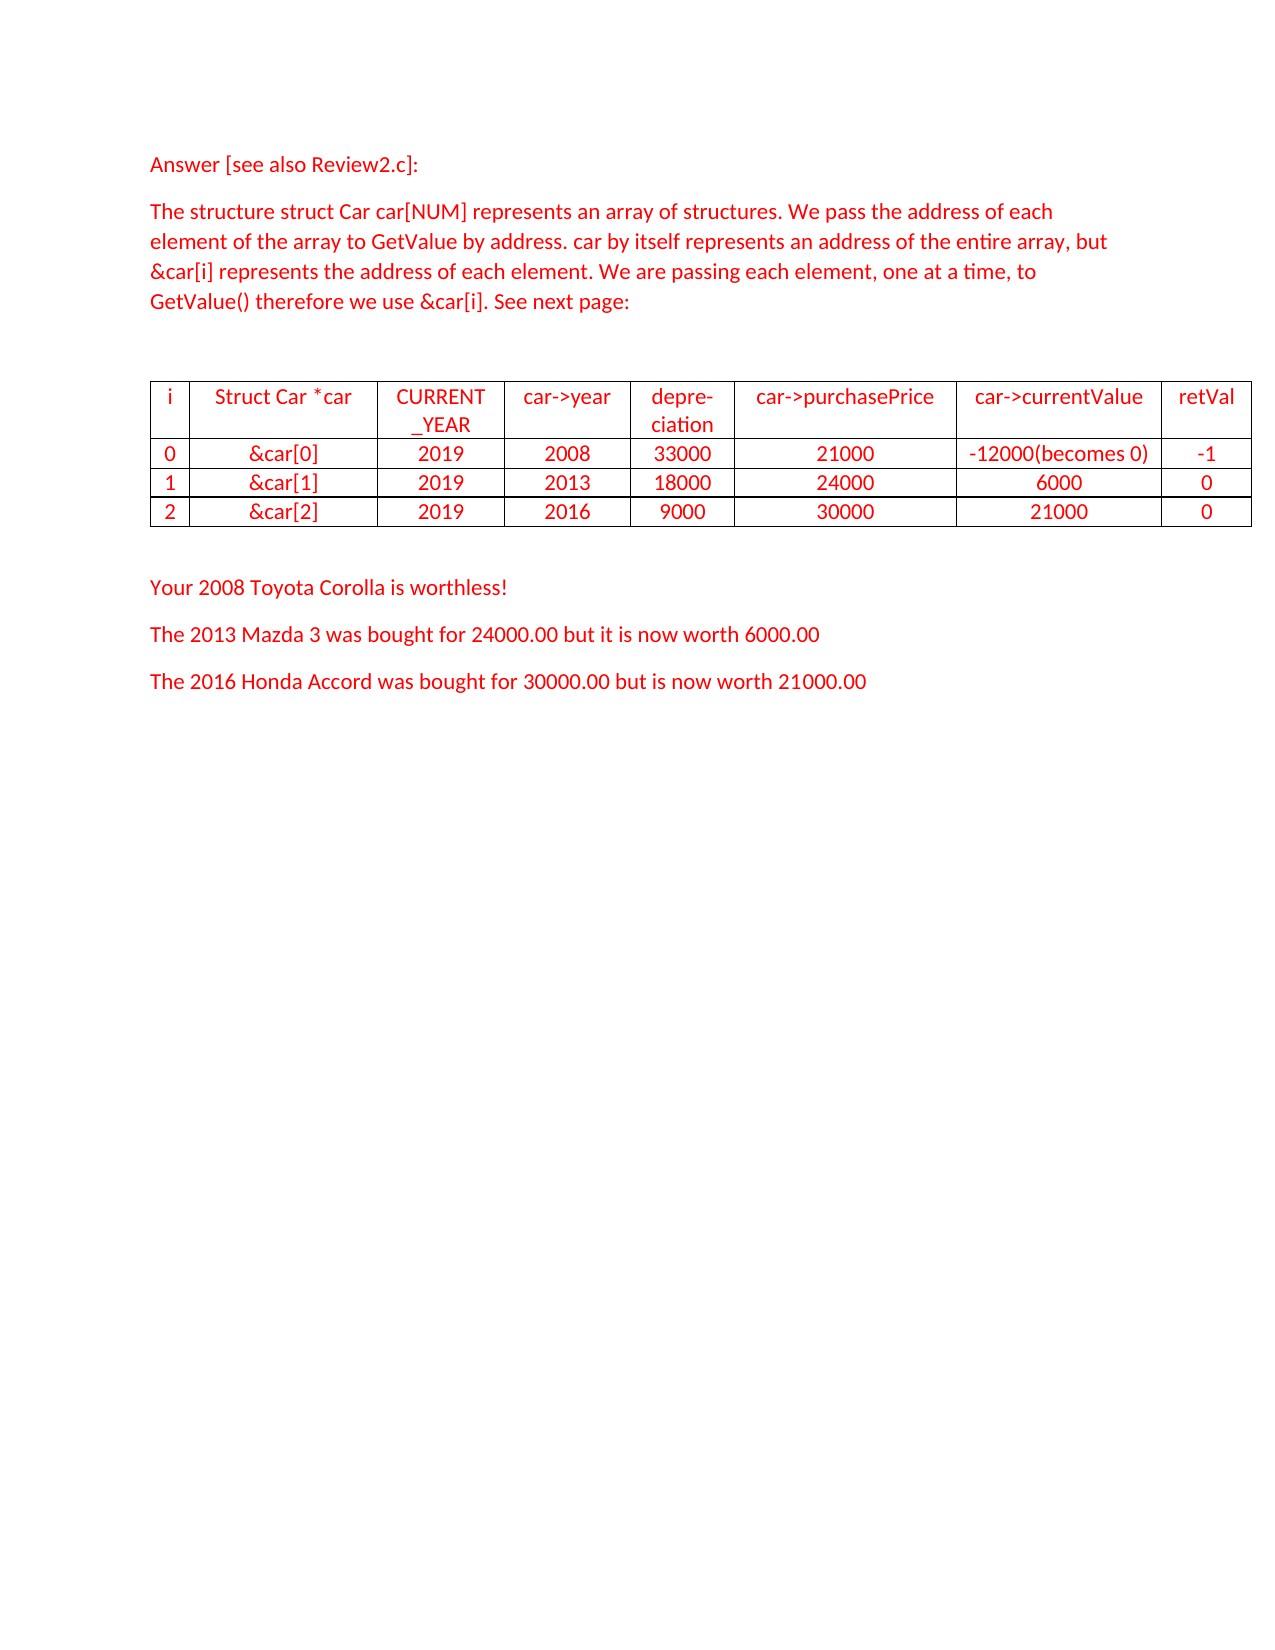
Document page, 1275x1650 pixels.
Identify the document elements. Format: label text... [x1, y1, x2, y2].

table_cell &car[1] [190, 469, 377, 496]
table_cell 6000 [957, 469, 1161, 496]
table_cell 2013 [505, 469, 630, 496]
table_cell -12000(becomes 0) [957, 439, 1161, 467]
table_header car->currentValue [957, 382, 1161, 438]
table_cell -1 [1162, 439, 1251, 467]
table_cell 9000 [631, 498, 734, 526]
table_header i [151, 382, 189, 438]
table_cell 0 [1162, 469, 1251, 496]
table_cell 2 [151, 498, 189, 526]
table_header car->purchasePrice [735, 382, 956, 438]
table_header car->year [505, 382, 630, 438]
table_cell &car[2] [190, 498, 377, 526]
table_cell 0 [1162, 498, 1251, 526]
table_cell 21000 [735, 439, 956, 467]
table_cell 2008 [505, 439, 630, 467]
table_cell 2016 [505, 498, 630, 526]
table_header depre-ciation [631, 382, 734, 438]
text The 2016 Honda Accord was bought for 30000.00 but is now worth 21000.00 [150, 667, 1125, 695]
table_cell &car[0] [190, 439, 377, 467]
table_cell 0 [151, 439, 189, 467]
table_cell 2019 [378, 469, 504, 496]
table_cell 2019 [378, 439, 504, 467]
table_cell 33000 [631, 439, 734, 467]
table_cell 21000 [957, 498, 1161, 526]
text The structure struct Car car[NUM] represents an array of structures. We pass the address of each element of the array to GetValue by address. car by itself represents an address of the entire array, but &car[i] represents the address of each element. We are passing each element, one at a time, to GetValue() therefore we use &car[i]. See next page: [150, 197, 1125, 316]
table_cell 18000 [631, 469, 734, 496]
table_cell 30000 [735, 498, 956, 526]
text Your 2008 Toyota Corolla is worthless! [150, 573, 1125, 601]
table_cell 24000 [735, 469, 956, 496]
table_cell 1 [151, 469, 189, 496]
table_header CURRENT _YEAR [378, 382, 504, 438]
table_header retVal [1162, 382, 1251, 438]
table_cell 2019 [378, 498, 504, 526]
text Answer [see also Review2.c]: [150, 150, 1125, 178]
table_header Struct Car *car [190, 382, 377, 438]
text The 2013 Mazda 3 was bought for 24000.00 but it is now worth 6000.00 [150, 620, 1125, 648]
